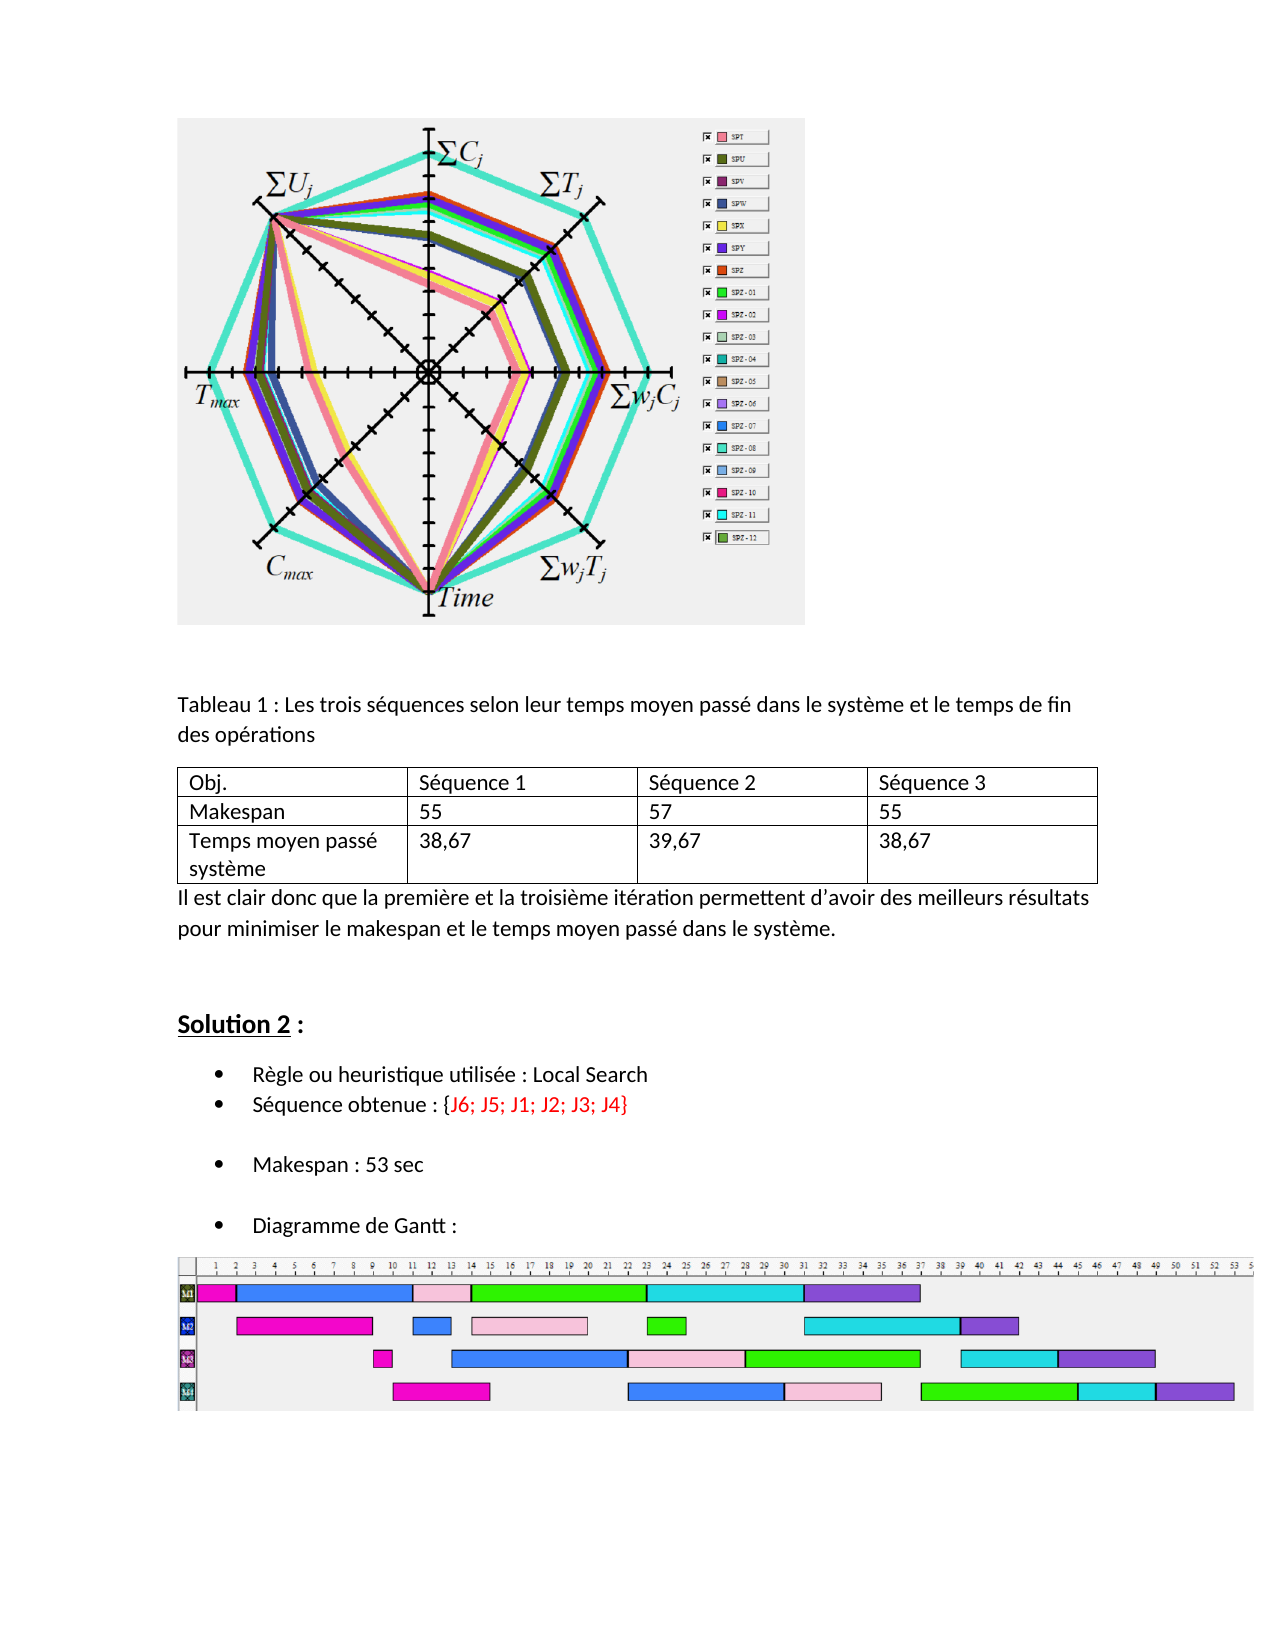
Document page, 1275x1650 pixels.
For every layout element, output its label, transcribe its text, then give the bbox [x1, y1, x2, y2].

list Règle ou heuristique utilisée : Local Search [215, 1060, 1098, 1088]
table_cell 38,67 [868, 826, 1097, 882]
table_header Séquence 2 [638, 768, 867, 796]
list Makespan : 53 sec [215, 1150, 1098, 1178]
list Diagramme de Gantt : [215, 1211, 1098, 1239]
table_cell 55 [868, 797, 1097, 825]
text Tableau 1 : Les trois séquences selon leur temps moyen passé dans le système et le temps de fin des opérations [177, 690, 1098, 748]
table_header Séquence 1 [408, 768, 637, 796]
table_cell 55 [408, 797, 637, 825]
table_cell 39,67 [638, 826, 867, 882]
picture [177, 118, 805, 625]
table_header Obj. [178, 768, 407, 796]
table_cell Temps moyen passé système [178, 826, 407, 882]
table_cell 38,67 [408, 826, 637, 882]
table_cell Makespan [178, 797, 407, 825]
table_cell 57 [638, 797, 867, 825]
picture [177, 1257, 1254, 1411]
list Séquence obtenue : {J6; J5; J1; J2; J3; J4} [215, 1090, 1098, 1118]
table_header Séquence 3 [868, 768, 1097, 796]
text Il est clair donc que la première et la troisième itération permettent d’avoir des meilleurs résultats pour minimiser le makespan et le temps moyen passé dans le système. [177, 884, 1098, 942]
text Solution 2 : [177, 1007, 1098, 1040]
